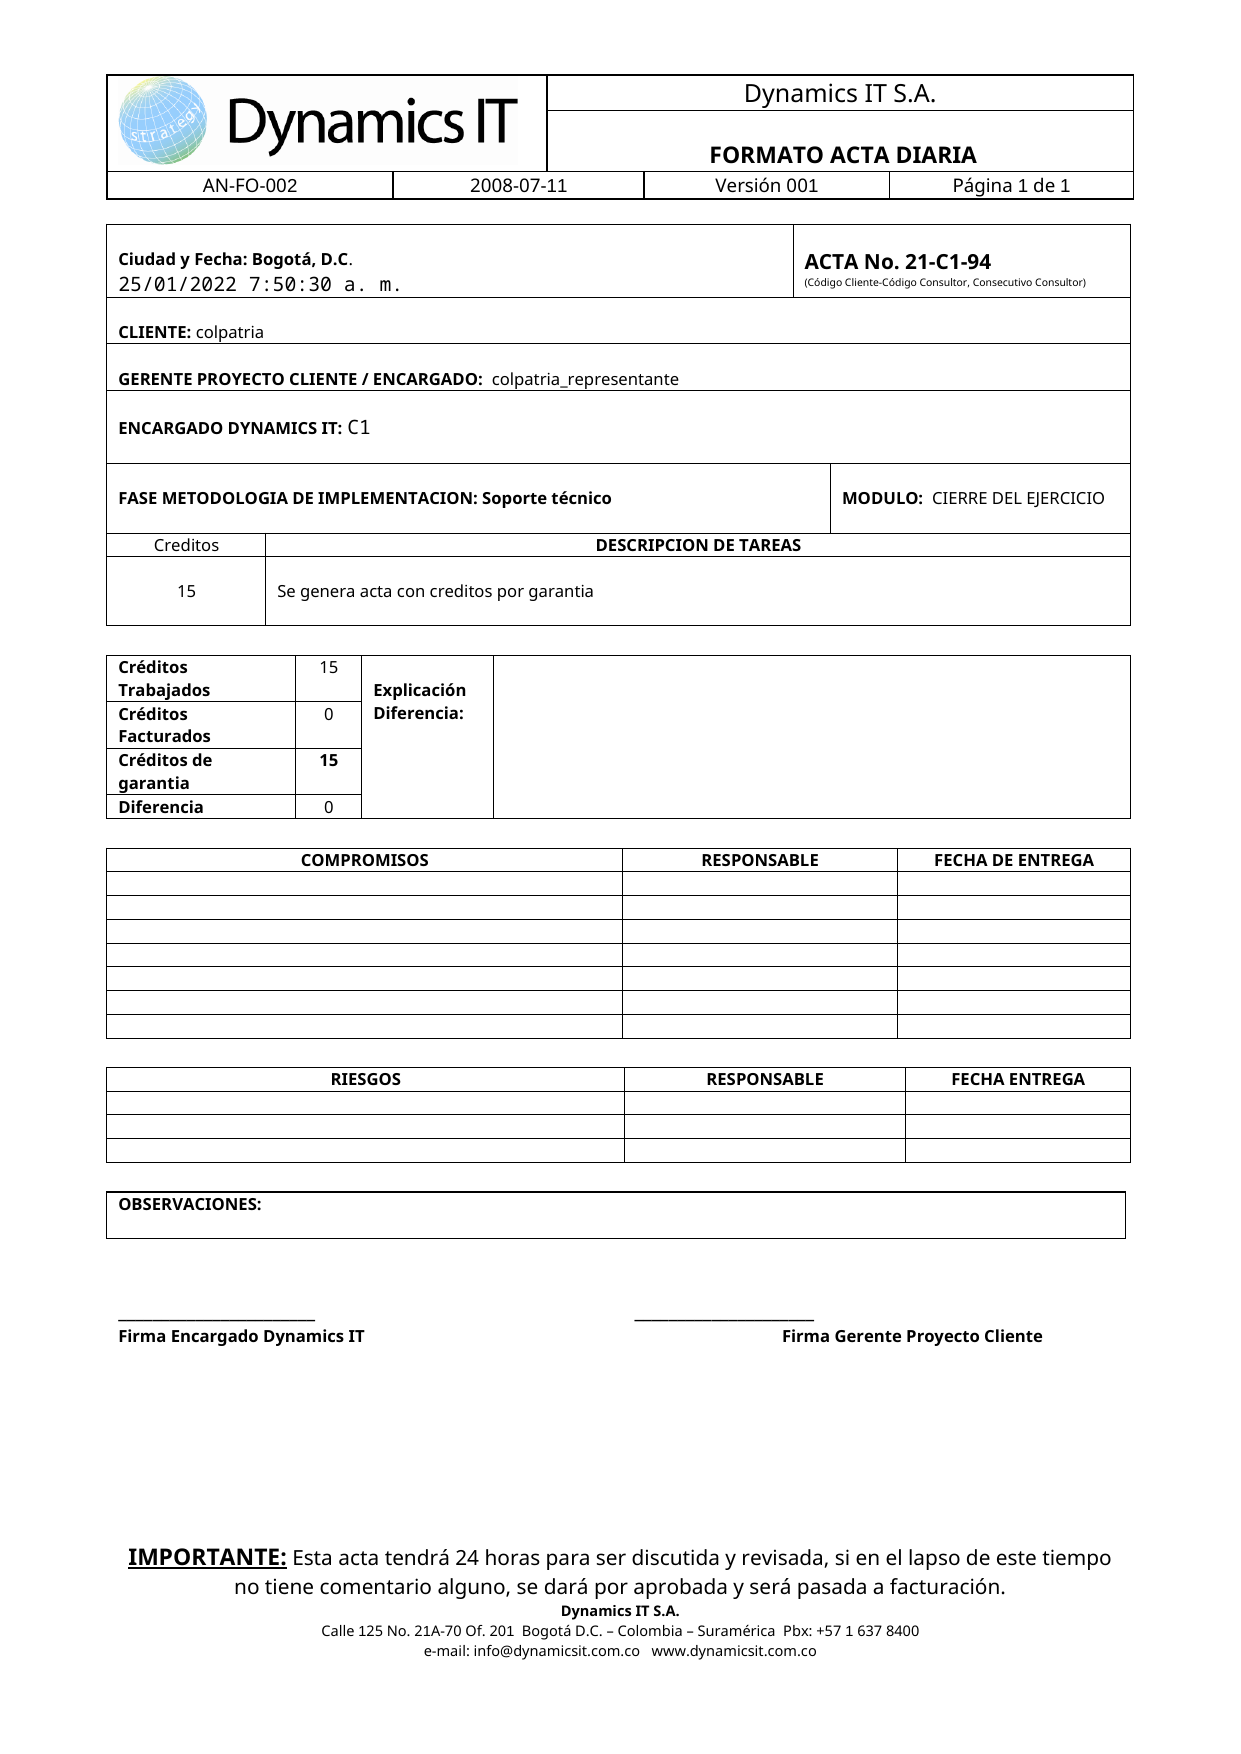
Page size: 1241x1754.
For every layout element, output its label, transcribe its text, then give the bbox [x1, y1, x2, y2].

table_cell [625, 1092, 905, 1114]
table_header OBSERVACIONES: [107, 1193, 1125, 1238]
table_cell [107, 967, 622, 990]
table_header ACTA No. 21-C1-94 (Código Cliente-Código Consultor, Consecutivo Consultor) [794, 225, 1130, 297]
table_cell [623, 872, 897, 895]
table_header [494, 656, 1130, 818]
table_header Ciudad y Fecha: Bogotá, D.C. 25/01/2022 7:50:30 a. m. [107, 225, 793, 297]
table_cell 15 [296, 749, 361, 794]
table_cell [906, 1139, 1130, 1162]
table_cell [906, 1115, 1130, 1138]
table_cell [107, 944, 622, 966]
table_cell [623, 967, 897, 990]
table_cell FASE METODOLOGIA DE IMPLEMENTACION: Soporte técnico [107, 464, 830, 532]
table_header Créditos Trabajados [107, 656, 295, 701]
table_header FECHA DE ENTREGA [898, 849, 1130, 871]
table_header RESPONSABLE [623, 849, 897, 871]
table_cell Créditos Facturados [107, 702, 295, 748]
table_header Explicación Diferencia: [362, 656, 493, 818]
table_cell Se genera acta con creditos por garantia [266, 557, 1130, 625]
table_cell [625, 1139, 905, 1162]
table_header FECHA ENTREGA [906, 1068, 1130, 1091]
table_cell 15 [107, 557, 265, 625]
table_cell [107, 1139, 624, 1162]
table_cell [107, 896, 622, 919]
table_cell [107, 1092, 624, 1114]
table_cell [107, 1015, 622, 1037]
table_cell [898, 872, 1130, 895]
table_cell ENCARGADO DYNAMICS IT: C1 [107, 391, 1130, 463]
table_header RIESGOS [107, 1068, 624, 1091]
table_cell [625, 1115, 905, 1138]
table_cell 0 [296, 702, 361, 748]
table_cell Creditos [107, 534, 265, 556]
table_cell [898, 991, 1130, 1014]
table_header 15 [296, 656, 361, 701]
table_cell [623, 944, 897, 966]
table_cell [107, 920, 622, 942]
table_cell GERENTE PROYECTO CLIENTE / ENCARGADO: colpatria_representante [107, 344, 1130, 390]
table_cell [623, 920, 897, 942]
table_cell [107, 991, 622, 1014]
table_cell [906, 1092, 1130, 1114]
table_cell [623, 1015, 897, 1037]
table_cell Créditos de garantia [107, 749, 295, 794]
table_header COMPROMISOS [107, 849, 622, 871]
table_cell [107, 872, 622, 895]
table_cell DESCRIPCION DE TAREAS [266, 534, 1130, 556]
picture [118, 76, 518, 165]
table_cell [623, 896, 897, 919]
text Firma Encargado Dynamics IT Firma Gerente Proyecto Cliente [118, 1324, 1122, 1347]
table_cell Diferencia [107, 795, 295, 818]
table_cell [898, 944, 1130, 966]
table_cell CLIENTE: colpatria [107, 298, 1130, 343]
table_cell 0 [296, 795, 361, 818]
table_cell MODULO: CIERRE DEL EJERCICIO [831, 464, 1130, 532]
table_cell [623, 991, 897, 1014]
table_cell [107, 1115, 624, 1138]
table_cell [898, 920, 1130, 942]
text _______________________ _____________________ [118, 1296, 1122, 1324]
table_header RESPONSABLE [625, 1068, 905, 1091]
table_cell [898, 1015, 1130, 1037]
table_cell [898, 967, 1130, 990]
table_cell [898, 896, 1130, 919]
